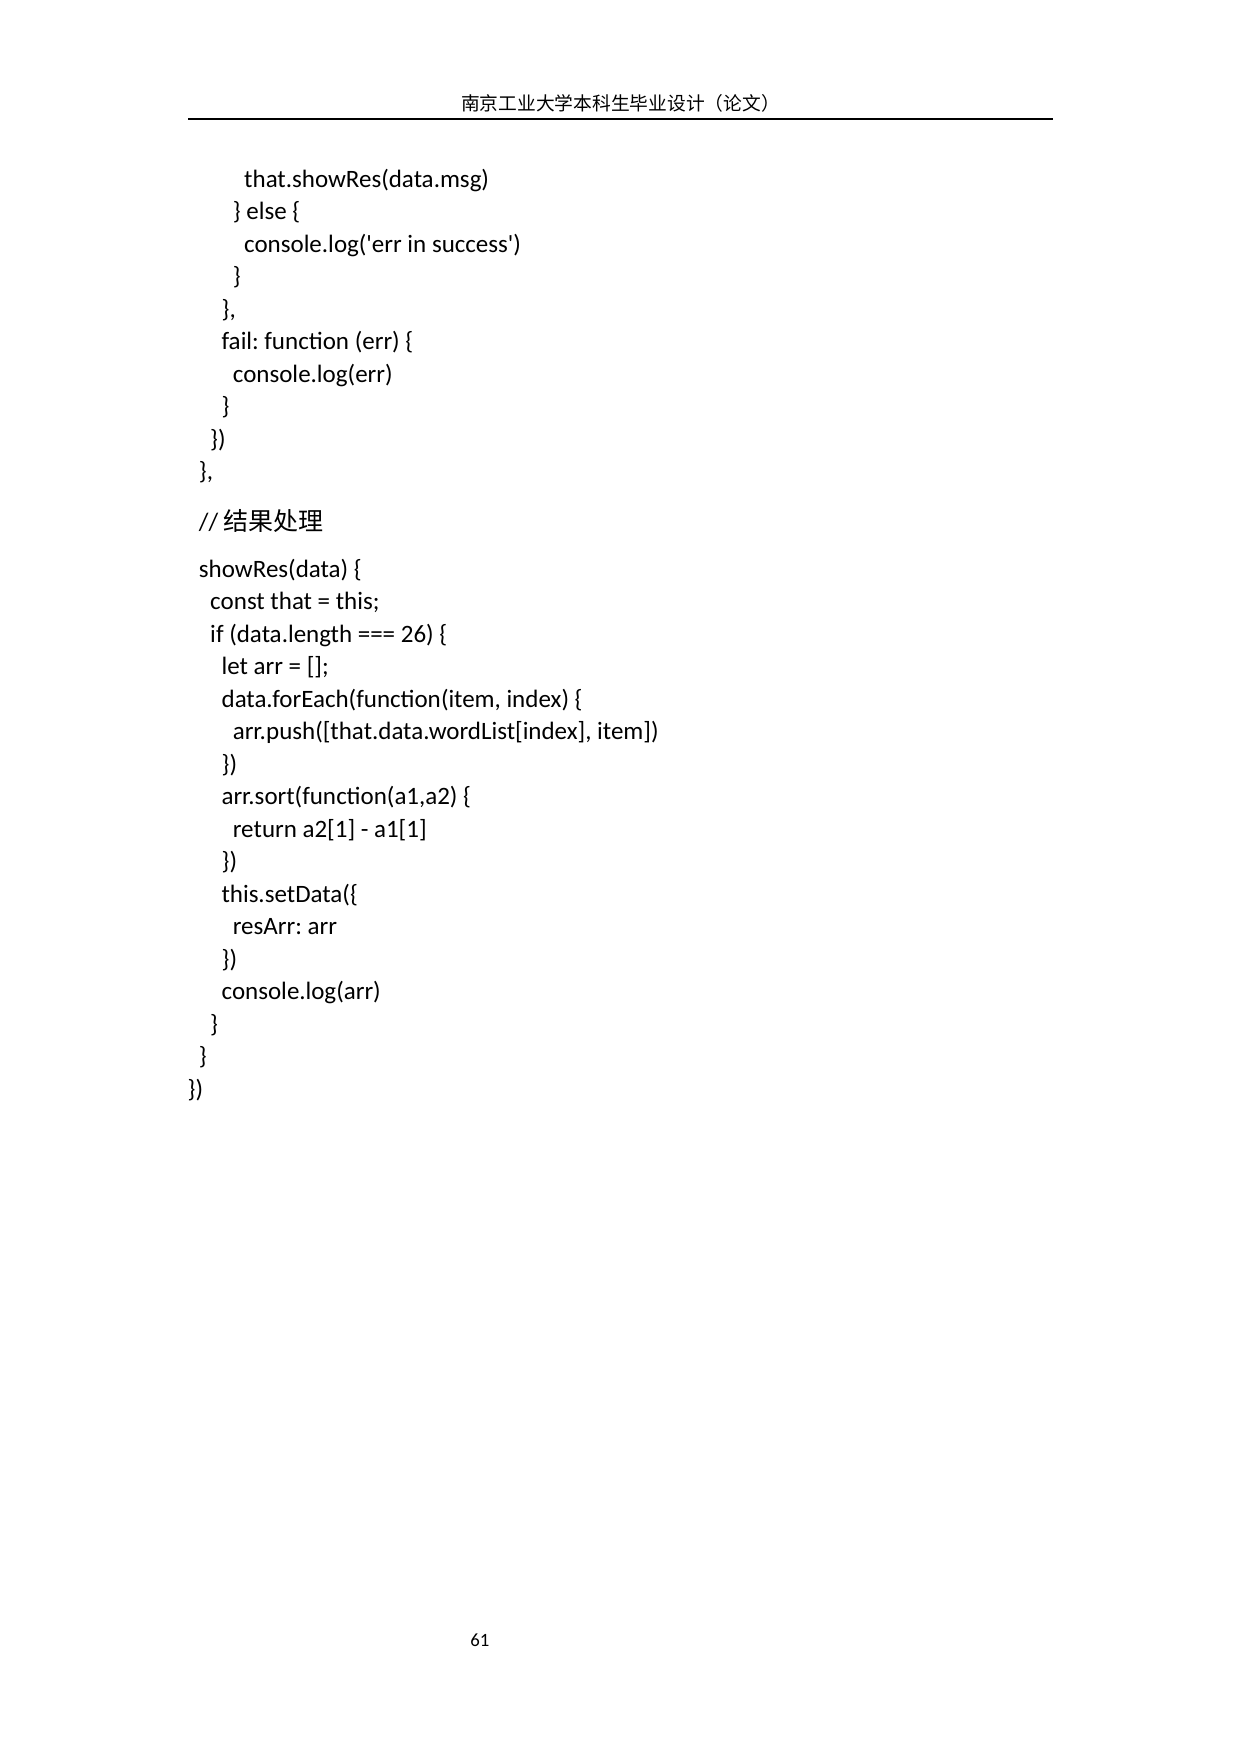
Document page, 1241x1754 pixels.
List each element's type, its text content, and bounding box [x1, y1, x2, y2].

text }) [187, 942, 1053, 974]
text let arr = []; [187, 649, 1053, 682]
text // 结果处理 [187, 487, 1053, 552]
text arr.push([that.data.wordList[index], item]) [187, 714, 1053, 747]
text console.log(arr) [187, 974, 1053, 1007]
text } else { [187, 194, 1053, 227]
text }) [187, 747, 1053, 779]
text fail: function (err) { [187, 324, 1053, 357]
text arr.sort(function(a1,a2) { [187, 779, 1053, 812]
text }) [187, 422, 1053, 454]
text } [187, 1007, 1053, 1039]
text } [187, 389, 1053, 422]
text showRes(data) { [187, 552, 1053, 584]
text this.setData({ [187, 877, 1053, 909]
text resArr: arr [187, 909, 1053, 942]
text } [187, 259, 1053, 292]
text }, [187, 454, 1053, 487]
text return a2[1] - a1[1] [187, 812, 1053, 844]
text }) [187, 1072, 1053, 1104]
text const that = this; [187, 584, 1053, 617]
text } [187, 1039, 1053, 1072]
text if (data.length === 26) { [187, 617, 1053, 649]
text }, [187, 292, 1053, 324]
text console.log(err) [187, 357, 1053, 389]
text that.showRes(data.msg) [187, 162, 1053, 194]
text console.log('err in success') [187, 227, 1053, 259]
text data.forEach(function(item, index) { [187, 682, 1053, 714]
text }) [187, 844, 1053, 877]
